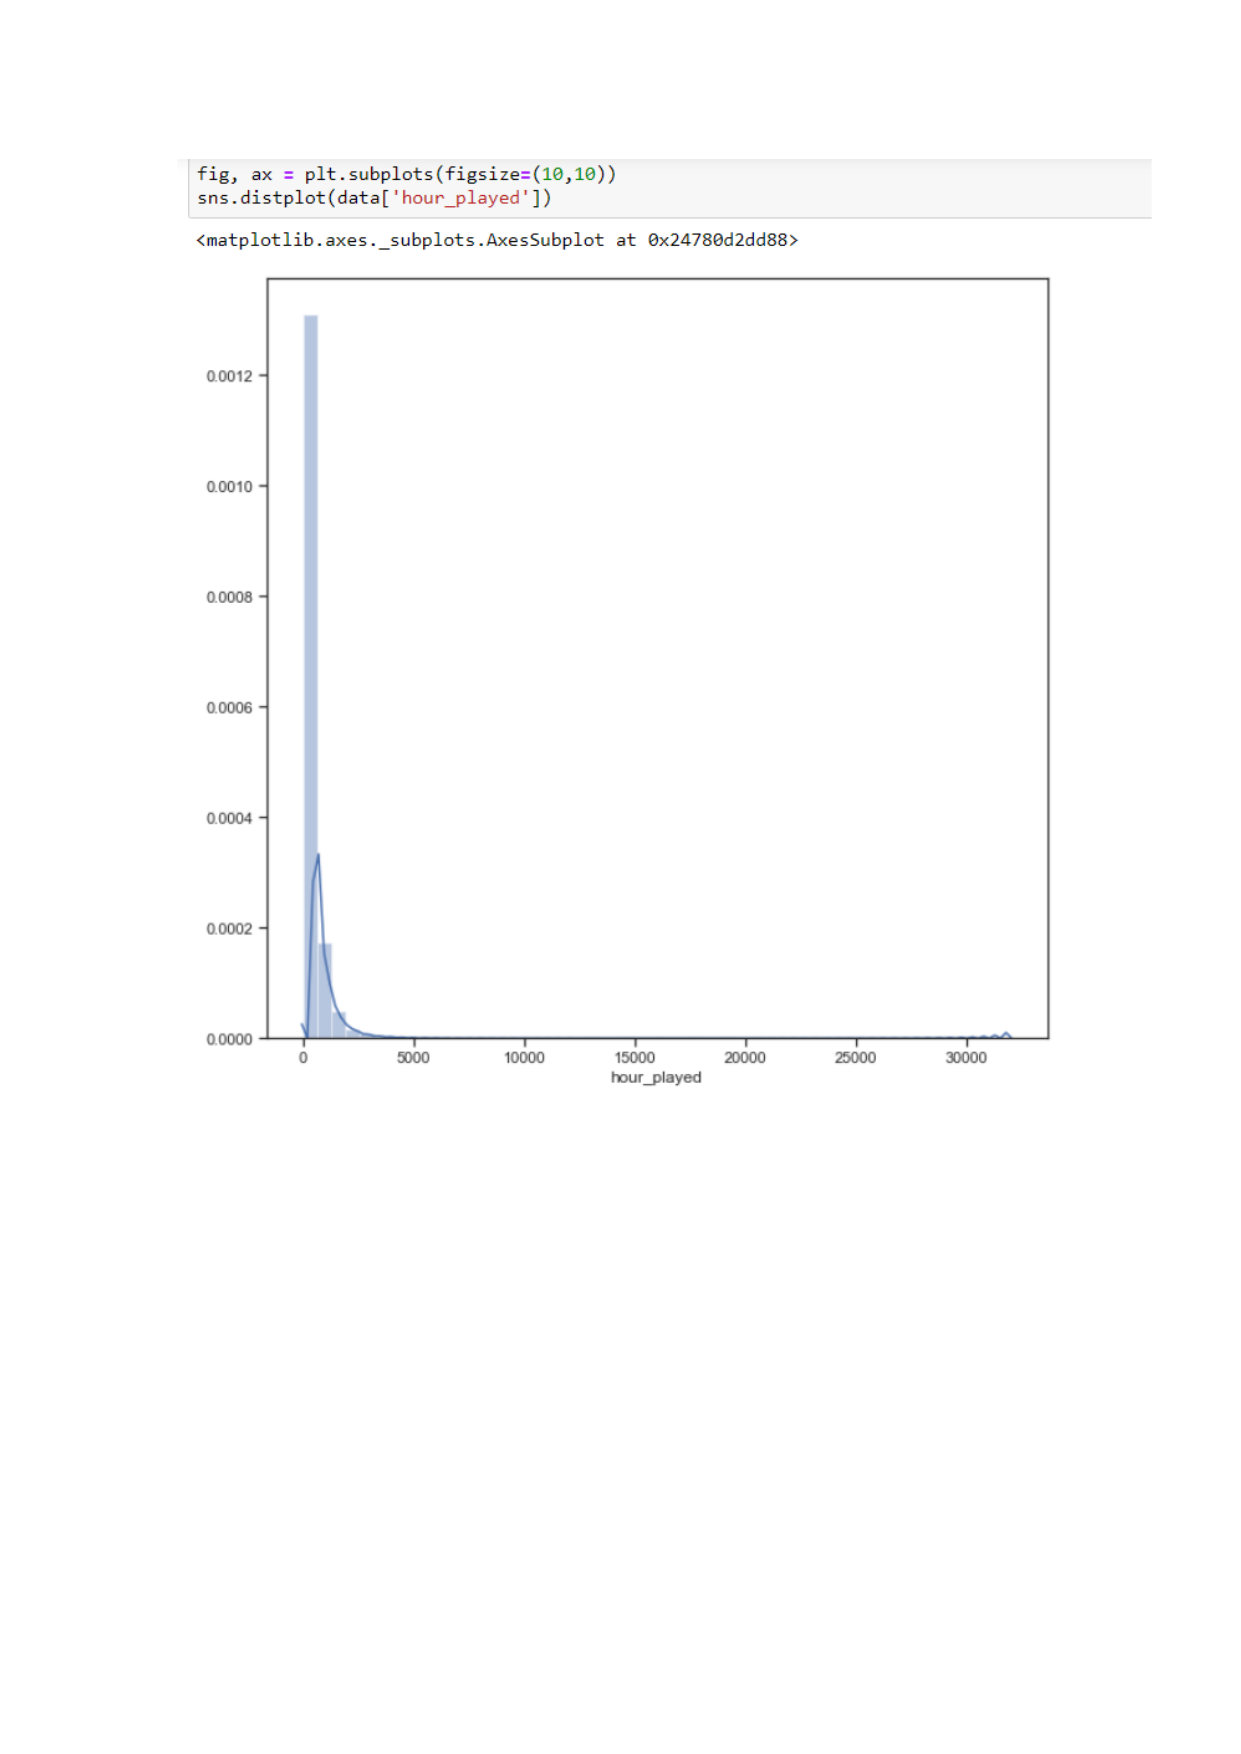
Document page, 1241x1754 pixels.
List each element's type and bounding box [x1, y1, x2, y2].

picture [177, 159, 1152, 1109]
